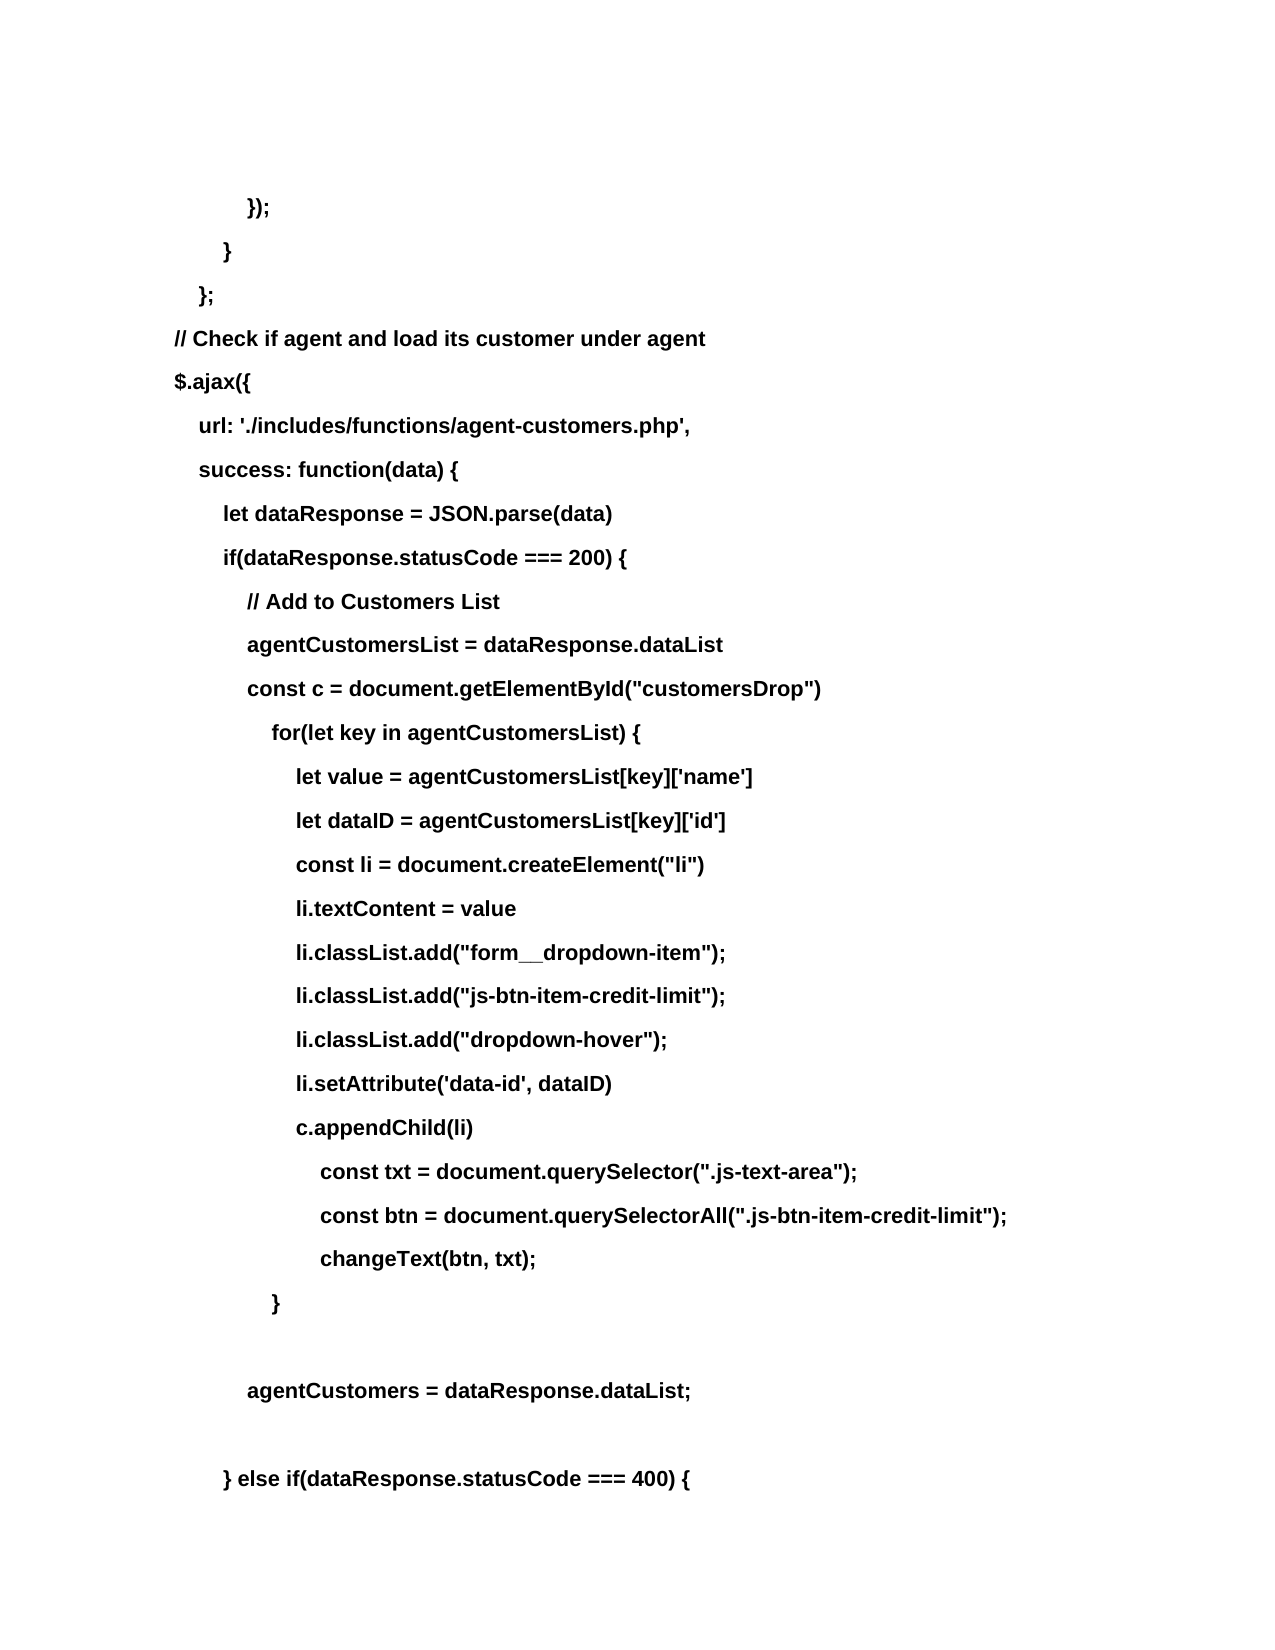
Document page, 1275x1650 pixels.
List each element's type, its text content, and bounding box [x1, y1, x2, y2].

text $.ajax({ [150, 369, 1125, 394]
text const txt = document.querySelector(".js-text-area"); [150, 1159, 1125, 1184]
text let dataID = agentCustomersList[key]['id'] [150, 808, 1125, 833]
text agentCustomersList = dataResponse.dataList [150, 632, 1125, 658]
text } [150, 1290, 1125, 1315]
text url: './includes/functions/agent-customers.php', [150, 413, 1125, 438]
text const c = document.getElementById("customersDrop") [150, 676, 1125, 701]
text c.appendChild(li) [150, 1115, 1125, 1140]
text li.classList.add("form__dropdown-item"); [150, 939, 1125, 964]
text } [150, 238, 1125, 263]
text // Add to Customers List [150, 588, 1125, 614]
text li.classList.add("dropdown-hover"); [150, 1027, 1125, 1052]
text li.classList.add("js-btn-item-credit-limit"); [150, 983, 1125, 1008]
text agentCustomers = dataResponse.dataList; [150, 1378, 1125, 1403]
text const li = document.createElement("li") [150, 852, 1125, 877]
text success: function(data) { [150, 457, 1125, 482]
text } else if(dataResponse.statusCode === 400) { [150, 1466, 1125, 1491]
text let dataResponse = JSON.parse(data) [150, 501, 1125, 526]
text const btn = document.querySelectorAll(".js-btn-item-credit-limit"); [150, 1202, 1125, 1228]
text li.setAttribute('data-id', dataID) [150, 1071, 1125, 1096]
text if(dataResponse.statusCode === 200) { [150, 545, 1125, 570]
text }; [150, 282, 1125, 307]
text changeText(btn, txt); [150, 1246, 1125, 1272]
text let value = agentCustomersList[key]['name'] [150, 764, 1125, 789]
text // Check if agent and load its customer under agent [150, 325, 1125, 351]
text }); [150, 194, 1125, 219]
text for(let key in agentCustomersList) { [150, 720, 1125, 745]
text li.textContent = value [150, 896, 1125, 921]
